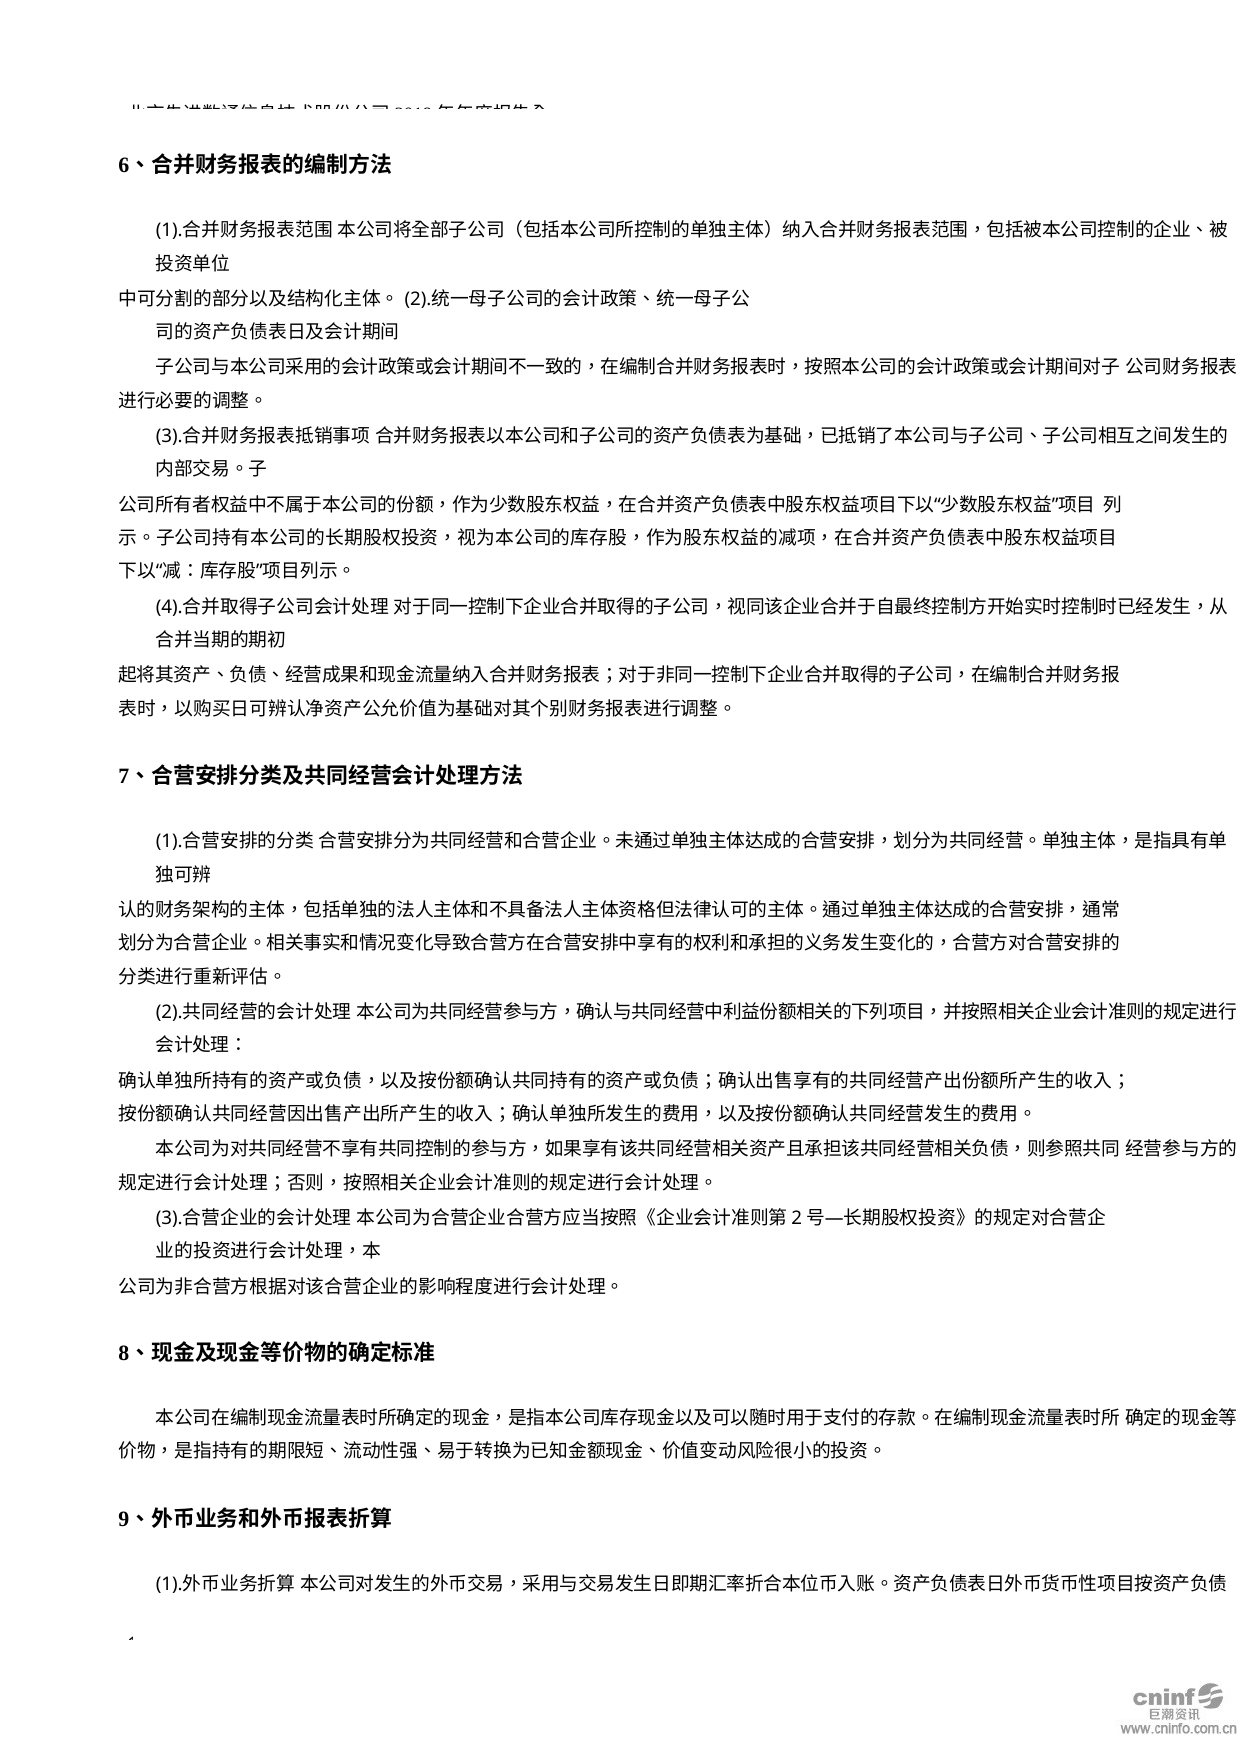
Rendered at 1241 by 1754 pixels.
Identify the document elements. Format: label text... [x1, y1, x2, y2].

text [156, 1570, 1240, 1596]
text 公司所有者权益中不属于本公司的份额，作为少数股东权益，在合并资产负债表中股东权益项目下以“少数股东权益”项目 列示。子公司持有本公司的长期股权投资，视为本公司的库存股，作为股东权益的减项，在合并资产负债表中股东权益项目 下以“减：库存股”项目列示。 [118, 491, 1122, 583]
text (3).合营企业的会计处理 本公司为合营企业合营方应当按照《企业会计准则第2号—长期股权投资》的规定对合营企业的投资进行会计处理，本 [156, 1204, 1123, 1263]
subtitle 9、外币业务和外币报表折算 [118, 1503, 1240, 1532]
text 中可分割的部分以及结构化主体。 (2).统一母子公司的会计政策、统一母子公司的资产负债表日及会计期间 [118, 285, 758, 344]
picture [1115, 1680, 1240, 1737]
text 起将其资产、负债、经营成果和现金流量纳入合并财务报表；对于非同一控制下企业合并取得的子公司，在编制合并财务报 表时，以购买日可辨认净资产公允价值为基础对其个别财务报表进行调整。 [118, 662, 1122, 721]
text (1).合并财务报表范围 本公司将全部子公司（包括本公司所控制的单独主体）纳入合并财务报表范围，包括被本公司控制的企业、被投资单位 [156, 216, 1240, 275]
text 本公司为对共同经营不享有共同控制的参与方，如果享有该共同经营相关资产且承担该共同经营相关负债，则参照共同 经营参与方的规定进行会计处理；否则，按照相关企业会计准则的规定进行会计处理。 [118, 1136, 1240, 1194]
text (3).合并财务报表抵销事项 合并财务报表以本公司和子公司的资产负债表为基础，已抵销了本公司与子公司、子公司相互之间发生的内部交易。子 [156, 422, 1240, 481]
text 本公司在编制现金流量表时所确定的现金，是指本公司库存现金以及可以随时用于支付的存款。在编制现金流量表时所 确定的现金等价物，是指持有的期限短、流动性强、易于转换为已知金额现金、价值变动风险很小的投资。 [118, 1404, 1240, 1463]
text (4).合并取得子公司会计处理 对于同一控制下企业合并取得的子公司，视同该企业合并于自最终控制方开始实时控制时已经发生，从合并当期的期初 [156, 593, 1240, 652]
text 公司为非合营方根据对该合营企业的影响程度进行会计处理。 [118, 1273, 1240, 1298]
text 子公司与本公司采用的会计政策或会计期间不一致的，在编制合并财务报表时，按照本公司的会计政策或会计期间对子 公司财务报表进行必要的调整。 [118, 354, 1240, 413]
text (2).共同经营的会计处理 本公司为共同经营参与方，确认与共同经营中利益份额相关的下列项目，并按照相关企业会计准则的规定进行会计处理： [156, 998, 1240, 1057]
subtitle 6、合并财务报表的编制方法 [118, 149, 1240, 179]
subtitle 7、合营安排分类及共同经营会计处理方法 [118, 760, 1240, 790]
text 确认单独所持有的资产或负债，以及按份额确认共同持有的资产或负债；确认出售享有的共同经营产出份额所产生的收入； 按份额确认共同经营因出售产出所产生的收入；确认单独所发生的费用，以及按份额确认共同经营发生的费用。 [118, 1067, 1131, 1126]
text (1).合营安排的分类 合营安排分为共同经营和合营企业。未通过单独主体达成的合营安排，划分为共同经营。单独主体，是指具有单独可辨 [156, 828, 1240, 887]
subtitle 8、现金及现金等价物的确定标准 [118, 1337, 1240, 1366]
text 认的财务架构的主体，包括单独的法人主体和不具备法人主体资格但法律认可的主体。通过单独主体达成的合营安排，通常 划分为合营企业。相关事实和情况变化导致合营方在合营安排中享有的权利和承担的义务发生变化的，合营方对合营安排的 分类进行重新评估。 [118, 896, 1122, 988]
